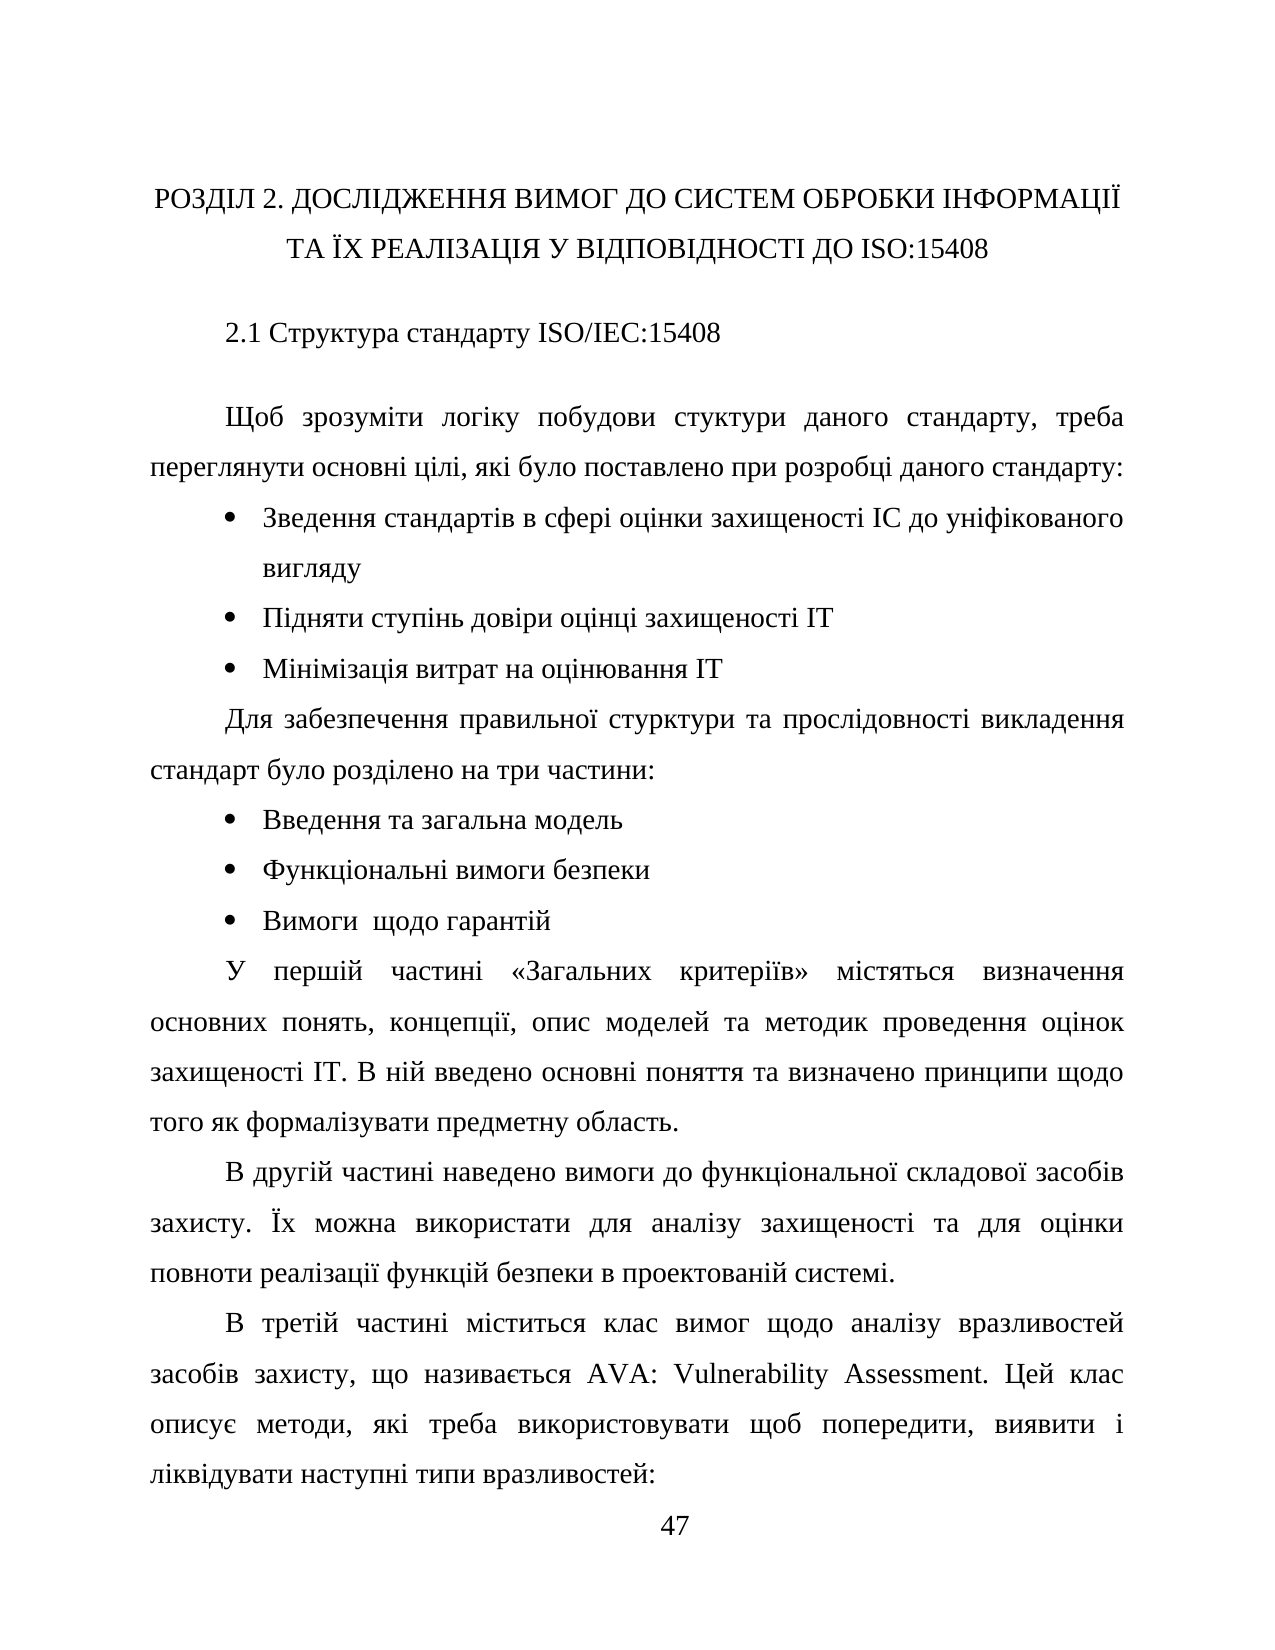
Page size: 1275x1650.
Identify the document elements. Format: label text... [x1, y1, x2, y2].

list Вимоги щодо гарантій [225, 903, 1125, 937]
list Введення та загальна модель [225, 802, 1125, 836]
text Щоб зрозуміти логіку побудови стуктури даного стандарту, треба переглянути основні цілі, які було поставлено при розробці даного стандарту: [150, 399, 1125, 483]
subtitle РОЗДІЛ 2. ДОСЛІДЖЕННЯ ВИМОГ ДО СИСТЕМ ОБРОБКИ ІНФОРМАЦІЇ ТА ЇХ РЕАЛІЗАЦІЯ У ВІДПОВІДНОСТІ ДО ISO:15408 [150, 181, 1125, 265]
list Підняти ступінь довіри оцінці захищеності ІТ [225, 601, 1125, 634]
text У першій частині «Загальних критеріїв» містяться визначення основних понять, концепції, опис моделей та методик проведення оцінок захищеності ІТ. В ній введено основні поняття та визначено принципи щодо того як формалізувати предметну область. [150, 953, 1125, 1138]
text Для забезпечення правильної стурктури та прослідовності викладення стандарт було розділено на три частини: [150, 701, 1125, 785]
text В третій частині міститься клас вимог щодо аналізу вразливостей засобів захисту, що називається AVA: Vulnerability Assessment. Цей клас описує методи, які треба використовувати щоб попередити, виявити і ліквідувати наступні типи вразливостей: [150, 1306, 1125, 1490]
list Зведення стандартів в сфері оцінки захищеності ІС до уніфікованого вигляду [225, 500, 1125, 584]
list Мінімізація витрат на оцінювання ІТ [225, 651, 1125, 685]
text В другій частині наведено вимоги до функціональної складової засобів захисту. Їх можна використати для аналізу захищеності та для оцінки повноти реалізації функцій безпеки в проектованій системі. [150, 1154, 1125, 1289]
list Функціональні вимоги безпеки [225, 852, 1125, 886]
subtitle 2.1 Структура стандарту ISO/IEC:15408 [225, 315, 1125, 349]
